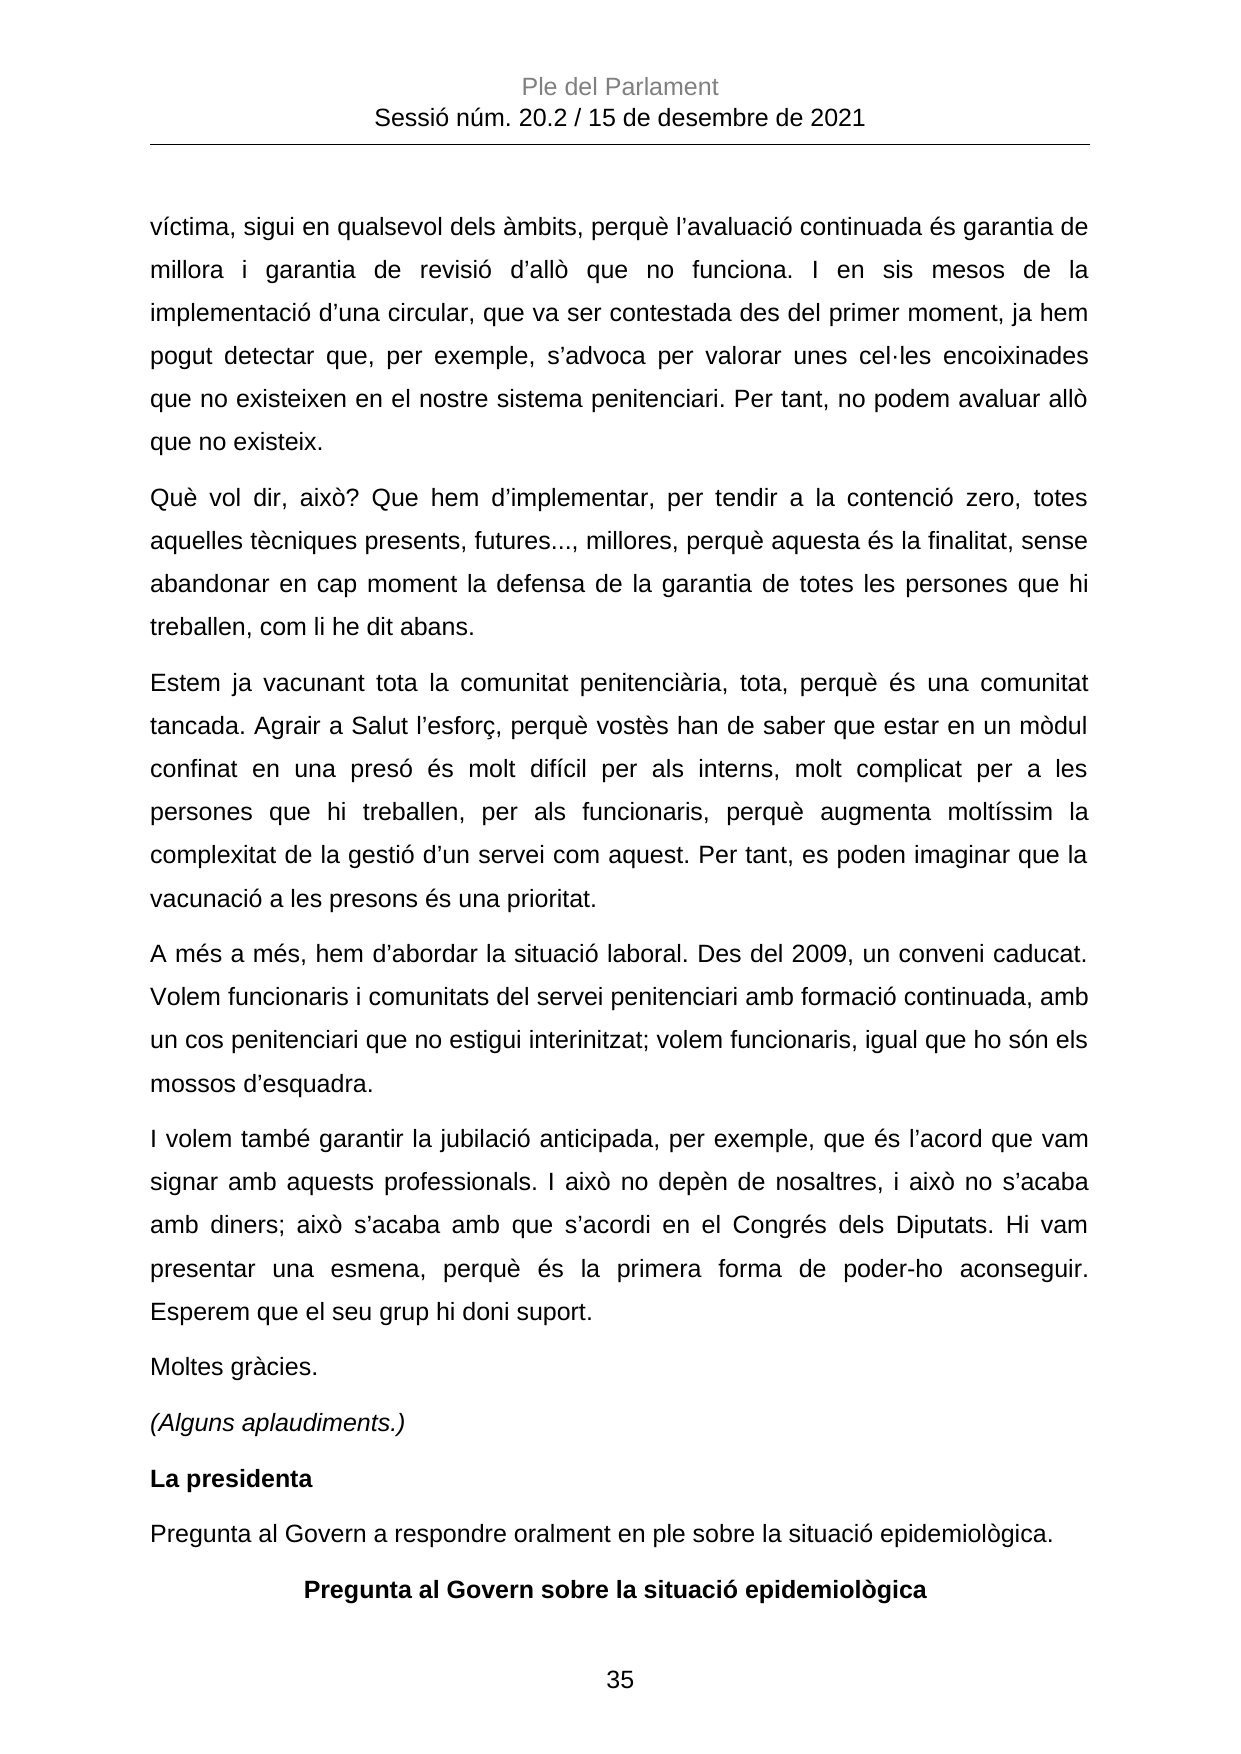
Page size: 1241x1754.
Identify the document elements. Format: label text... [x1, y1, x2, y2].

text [150, 212, 1090, 456]
text I volem també garantir la jubilació anticipada, per exemple, que és l’acord que vam signar amb aquests professionals. I això no depèn de nosaltres, i això no s’acaba amb diners; això s’acaba amb que s’acordi en el Congrés dels Diputats. Hi vam presentar una esmena, perquè és la primera forma de poder-ho aconseguir. Esperem que el seu grup hi doni suport. [150, 1124, 1090, 1326]
text Què vol dir, això? Que hem d’implementar, per tendir a la contenció zero, totes aquelles tècniques presents, futures..., millores, perquè aquesta és la finalitat, sense abandonar en cap moment la defensa de la garantia de totes les persones que hi treballen, com li he dit abans. [150, 483, 1090, 641]
text La presidenta [150, 1464, 1090, 1492]
text Pregunta al Govern sobre la situació epidemiològica [303, 1575, 1090, 1604]
text A més a més, hem d’abordar la situació laboral. Des del 2009, un conveni caducat. Volem funcionaris i comunitats del servei penitenciari amb formació continuada, amb un cos penitenciari que no estigui interinitzat; volem funcionaris, igual que ho són els mossos d’esquadra. [150, 939, 1090, 1097]
text Pregunta al Govern a respondre oralment en ple sobre la situació epidemiològica. [150, 1519, 1090, 1548]
text (Alguns aplaudiments.) [150, 1408, 1090, 1437]
text Moltes gràcies. [150, 1352, 1090, 1381]
text Estem ja vacunant tota la comunitat penitenciària, tota, perquè és una comunitat tancada. Agrair a Salut l’esforç, perquè vostès han de saber que estar en un mòdul confinat en una presó és molt difícil per als interns, molt complicat per a les persones que hi treballen, per als funcionaris, perquè augmenta moltíssim la complexitat de la gestió d’un servei com aquest. Per tant, es poden imaginar que la vacunació a les presons és una prioritat. [150, 668, 1090, 912]
